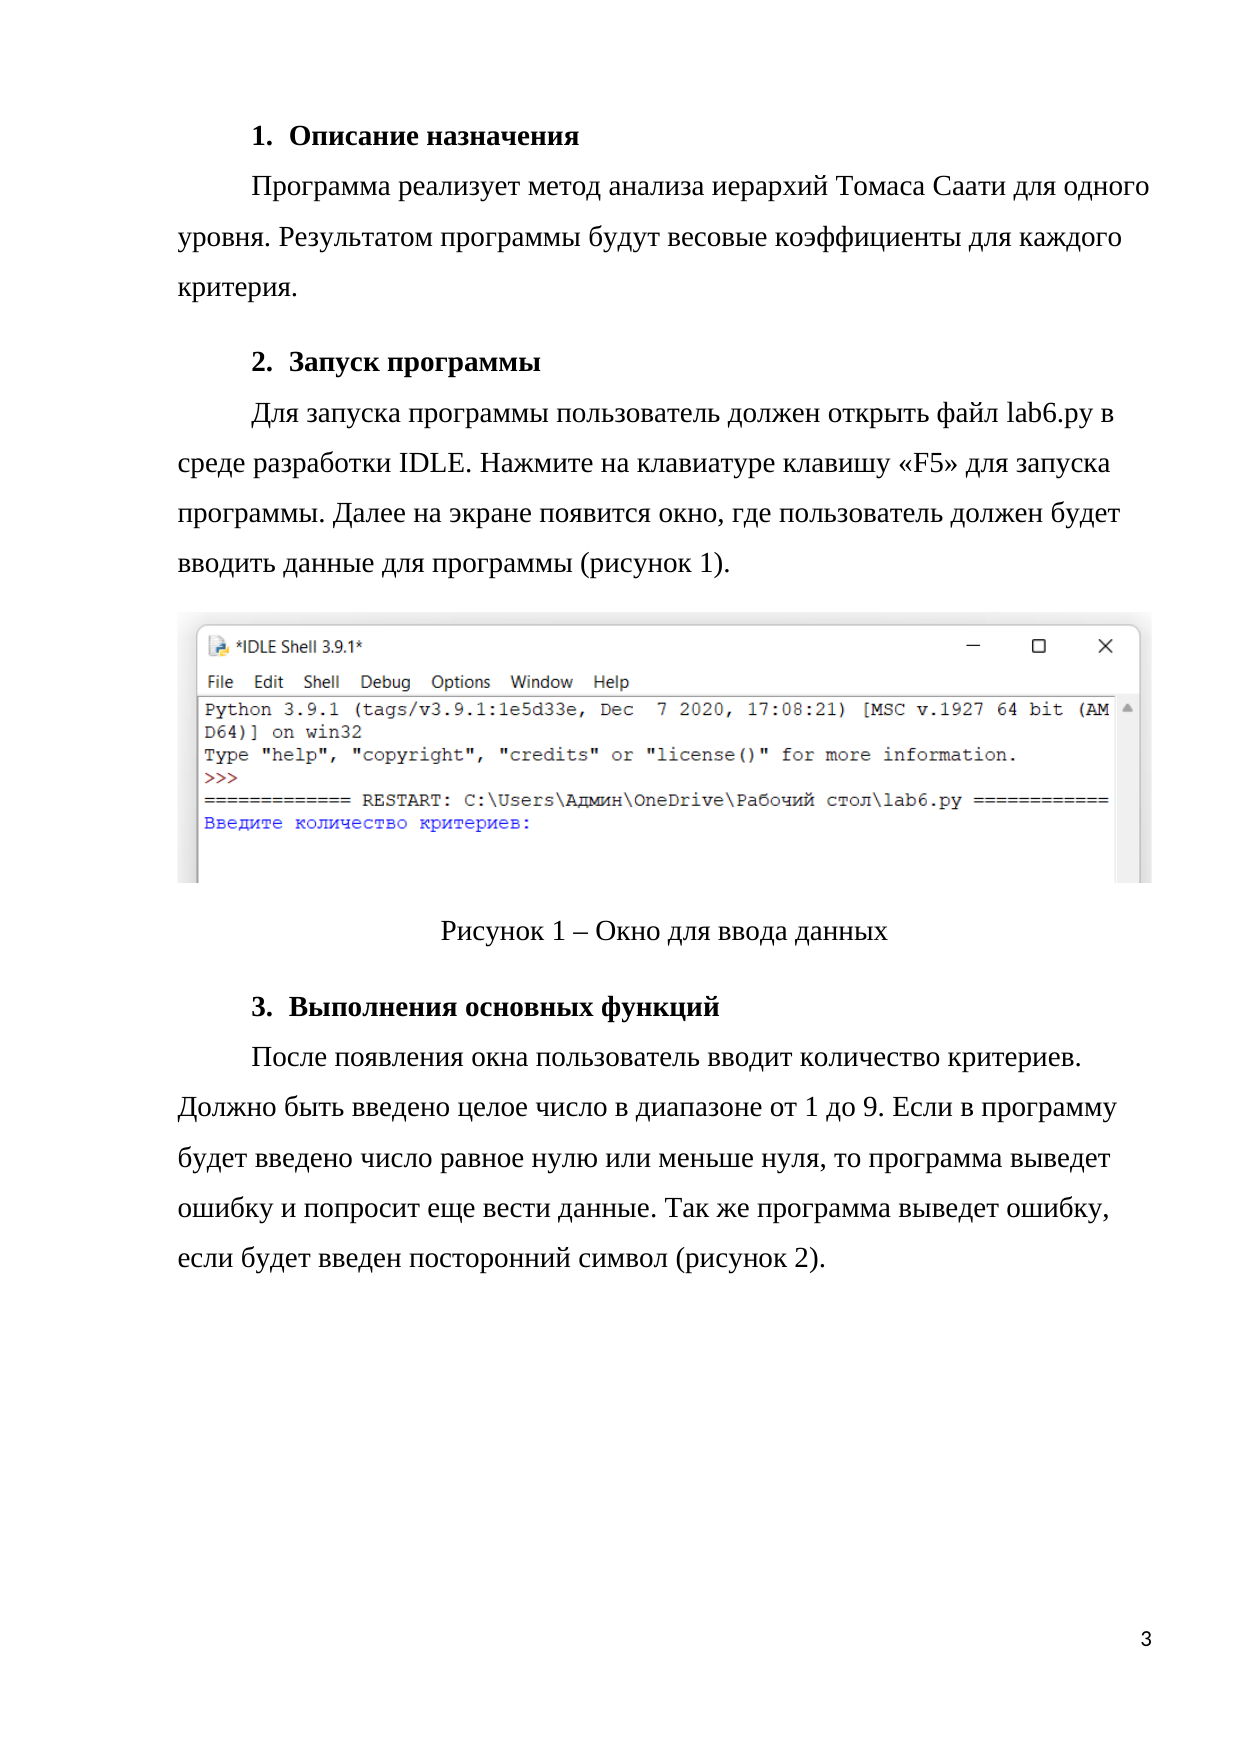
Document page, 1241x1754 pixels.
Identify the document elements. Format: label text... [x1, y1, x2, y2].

text После появления окна пользователь вводит количество критериев. Должно быть введено целое число в диапазоне от 1 до 9. Если в программу будет введено число равное нулю или меньше нуля, то программа выведет ошибку и попросит еще вести данные. Так же программа выведет ошибку, если будет введен посторонний символ (рисунок 2). [177, 1039, 1152, 1274]
picture [177, 612, 1152, 883]
subtitle Запуск программы [251, 344, 1152, 378]
text Рисунок 1 – Окно для ввода данных [177, 913, 1152, 947]
subtitle Описание назначения [251, 118, 1152, 152]
subtitle Выполнения основных функций [251, 989, 1152, 1022]
text Для запуска программы пользователь должен открыть файл lab6.py в среде разработки IDLE. Нажмите на клавиатуре клавишу «F5» для запуска программы. Далее на экране появится окно, где пользователь должен будет вводить данные для программы (рисунок 1). [177, 395, 1152, 579]
text Программа реализует метод анализа иерархий Томаса Саати для одного уровня. Результатом программы будут весовые коэффициенты для каждого критерия. [177, 168, 1152, 303]
